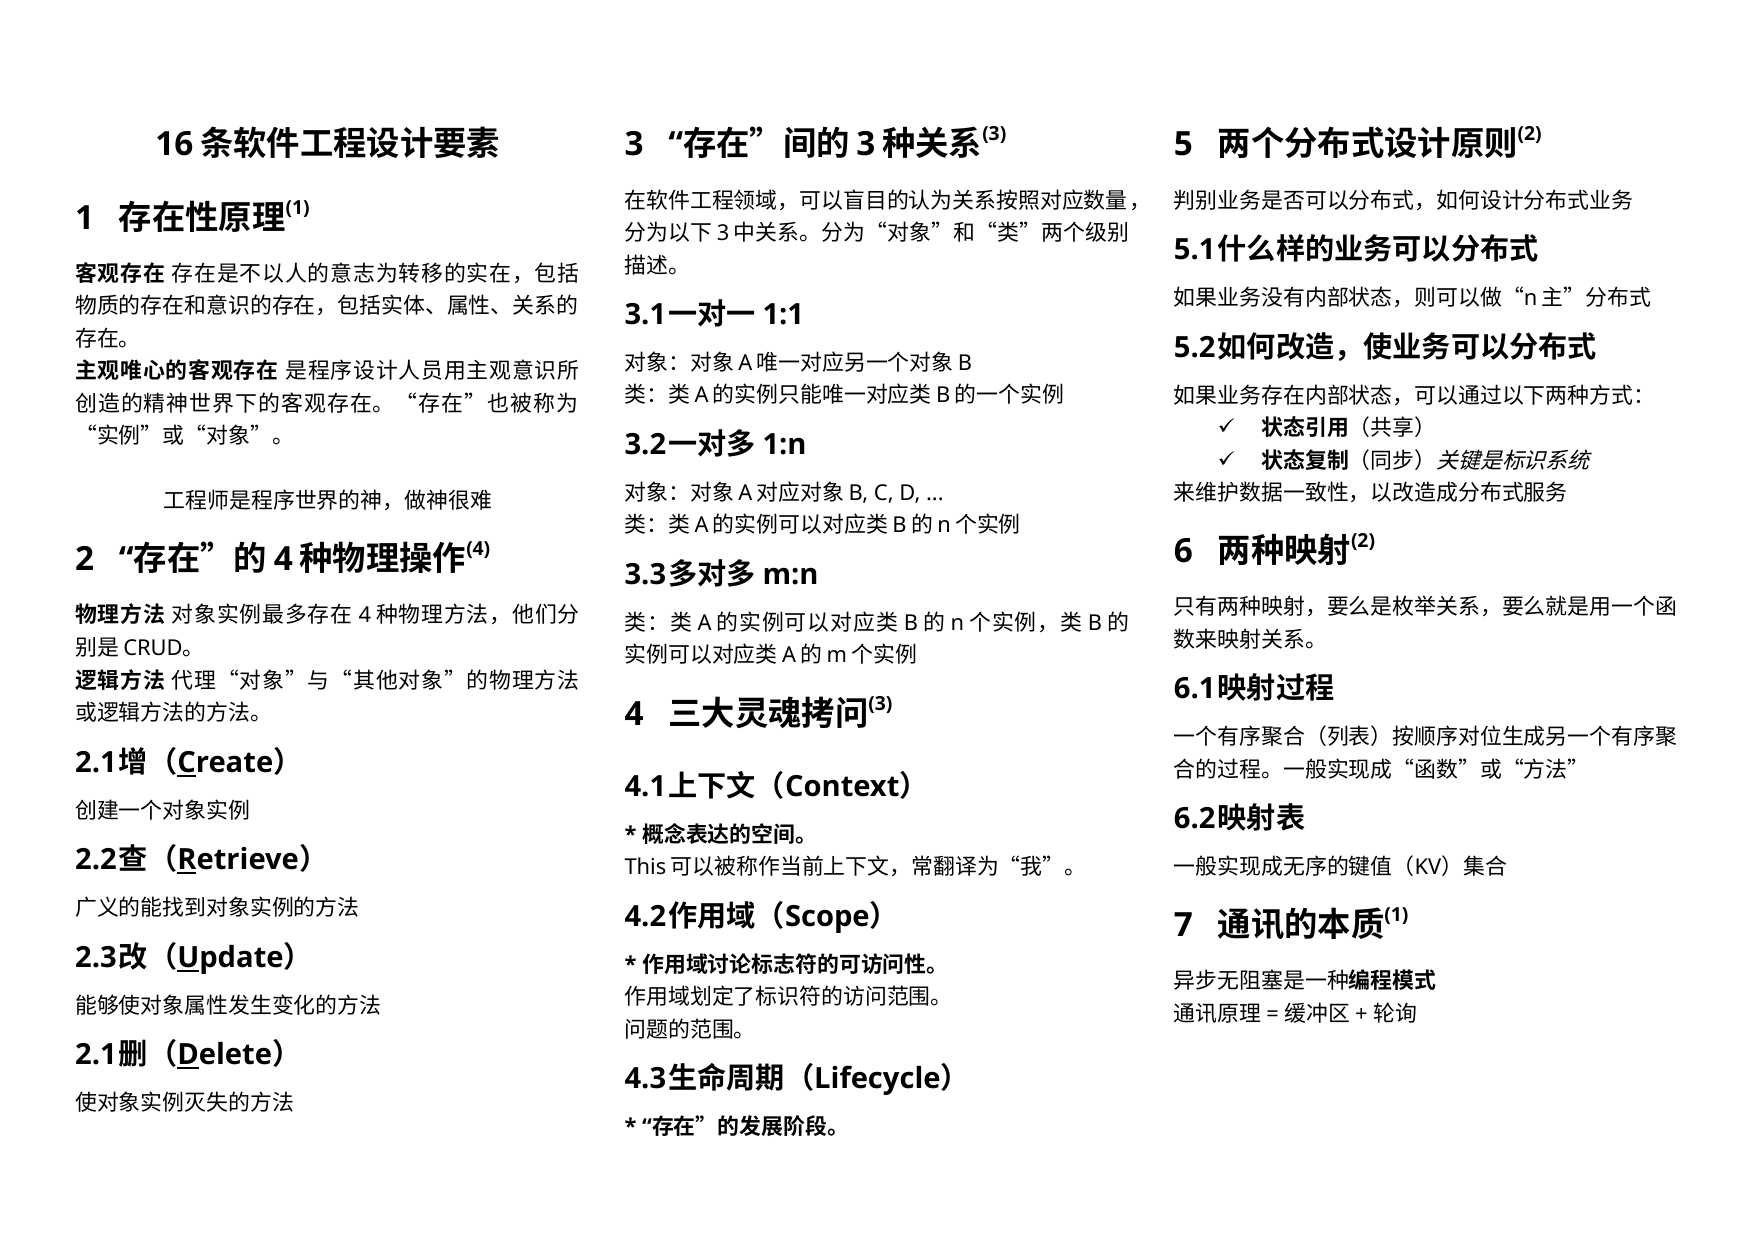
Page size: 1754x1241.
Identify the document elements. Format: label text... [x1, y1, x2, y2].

subtitle 生命周期（Lifecycle） [624, 1044, 1129, 1109]
text 对象：对象A唯一对应另一个对象B [624, 345, 1129, 377]
subtitle 映射表 [1174, 784, 1679, 849]
text * “存在”的发展阶段。 [624, 1109, 1129, 1141]
title 16条软件工程设计要素 [75, 109, 580, 174]
text 逻辑方法 代理“对象”与“其他对象”的物理方法或逻辑方法的方法。 [75, 662, 580, 727]
text 创建一个对象实例 [75, 792, 580, 825]
subtitle 两个分布式设计原则(2) [1174, 109, 1679, 174]
text * 概念表达的空间。 [624, 816, 1129, 849]
subtitle 映射过程 [1174, 654, 1679, 719]
text 只有两种映射，要么是枚举关系，要么就是用一个函数来映射关系。 [1174, 589, 1679, 654]
text 作用域划定了标识符的访问范围。 [624, 979, 1129, 1011]
subtitle 删（Delete） [75, 1020, 580, 1085]
text 客观存在 存在是不以人的意志为转移的实在，包括物质的存在和意识的存在，包括实体、属性、关系的存在。 [75, 256, 580, 353]
subtitle 一对一 1:1 [624, 280, 1129, 345]
subtitle “存在”的4种物理操作(4) [75, 524, 580, 589]
text 如果业务存在内部状态，可以通过以下两种方式： [1174, 377, 1679, 410]
text 判别业务是否可以分布式，如何设计分布式业务 [1174, 182, 1679, 215]
subtitle 增（Create） [75, 727, 580, 792]
subtitle 两种映射(2) [1174, 516, 1679, 581]
subtitle 如何改造，使业务可以分布式 [1174, 312, 1679, 377]
text 通讯原理 = 缓冲区 + 轮询 [1174, 996, 1679, 1028]
text This可以被称作当前上下文，常翻译为“我”。 [624, 849, 1129, 881]
text 主观唯心的客观存在 是程序设计人员用主观意识所创造的精神世界下的客观存在。“存在”也被称为“实例”或“对象”。 [75, 353, 580, 451]
subtitle 存在性原理(1) [75, 182, 580, 247]
text 来维护数据一致性，以改造成分布式服务 [1174, 475, 1679, 507]
subtitle 一对多 1:n [624, 410, 1129, 475]
text 工程师是程序世界的神，做神很难 [75, 483, 580, 516]
text 在软件工程领域，可以盲目的认为关系按照对应数量，分为以下3中关系。分为“对象”和“类”两个级别描述。 [624, 182, 1129, 280]
text 对象：对象A对应对象B, C, D, ... [624, 475, 1129, 507]
subtitle 多对多 m:n [624, 540, 1129, 605]
list 状态复制（同步）关键是标识系统 [1217, 442, 1679, 475]
text 广义的能找到对象实例的方法 [75, 890, 580, 922]
list 状态引用（共享） [1217, 410, 1679, 442]
text 异步无阻塞是一种编程模式 [1174, 963, 1679, 996]
text 一个有序聚合（列表）按顺序对位生成另一个有序聚合的过程。一般实现成“函数”或“方法” [1174, 719, 1679, 784]
subtitle 改（Update） [75, 922, 580, 987]
subtitle “存在”间的3种关系(3) [624, 109, 1129, 174]
text * 作用域讨论标志符的可访问性。 [624, 946, 1129, 979]
subtitle 上下文（Context） [624, 751, 1129, 816]
text 能够使对象属性发生变化的方法 [75, 987, 580, 1020]
text 物理方法 对象实例最多存在4种物理方法，他们分别是CRUD。 [75, 597, 580, 662]
text 使对象实例灭失的方法 [75, 1085, 580, 1117]
text 问题的范围。 [624, 1011, 1129, 1044]
text 类：类A的实例可以对应类B的n个实例，类B的实例可以对应类A的m个实例 [624, 605, 1129, 670]
text 一般实现成无序的键值（KV）集合 [1174, 849, 1679, 881]
text 如果业务没有内部状态，则可以做“n主”分布式 [1174, 280, 1679, 312]
subtitle 通讯的本质(1) [1174, 890, 1679, 955]
text 类：类A的实例只能唯一对应类B的一个实例 [624, 377, 1129, 410]
subtitle 三大灵魂拷问(3) [624, 678, 1129, 743]
subtitle 查（Retrieve） [75, 825, 580, 890]
subtitle 什么样的业务可以分布式 [1174, 215, 1679, 280]
text 类：类A的实例可以对应类B的n个实例 [624, 507, 1129, 540]
subtitle 作用域（Scope） [624, 881, 1129, 946]
